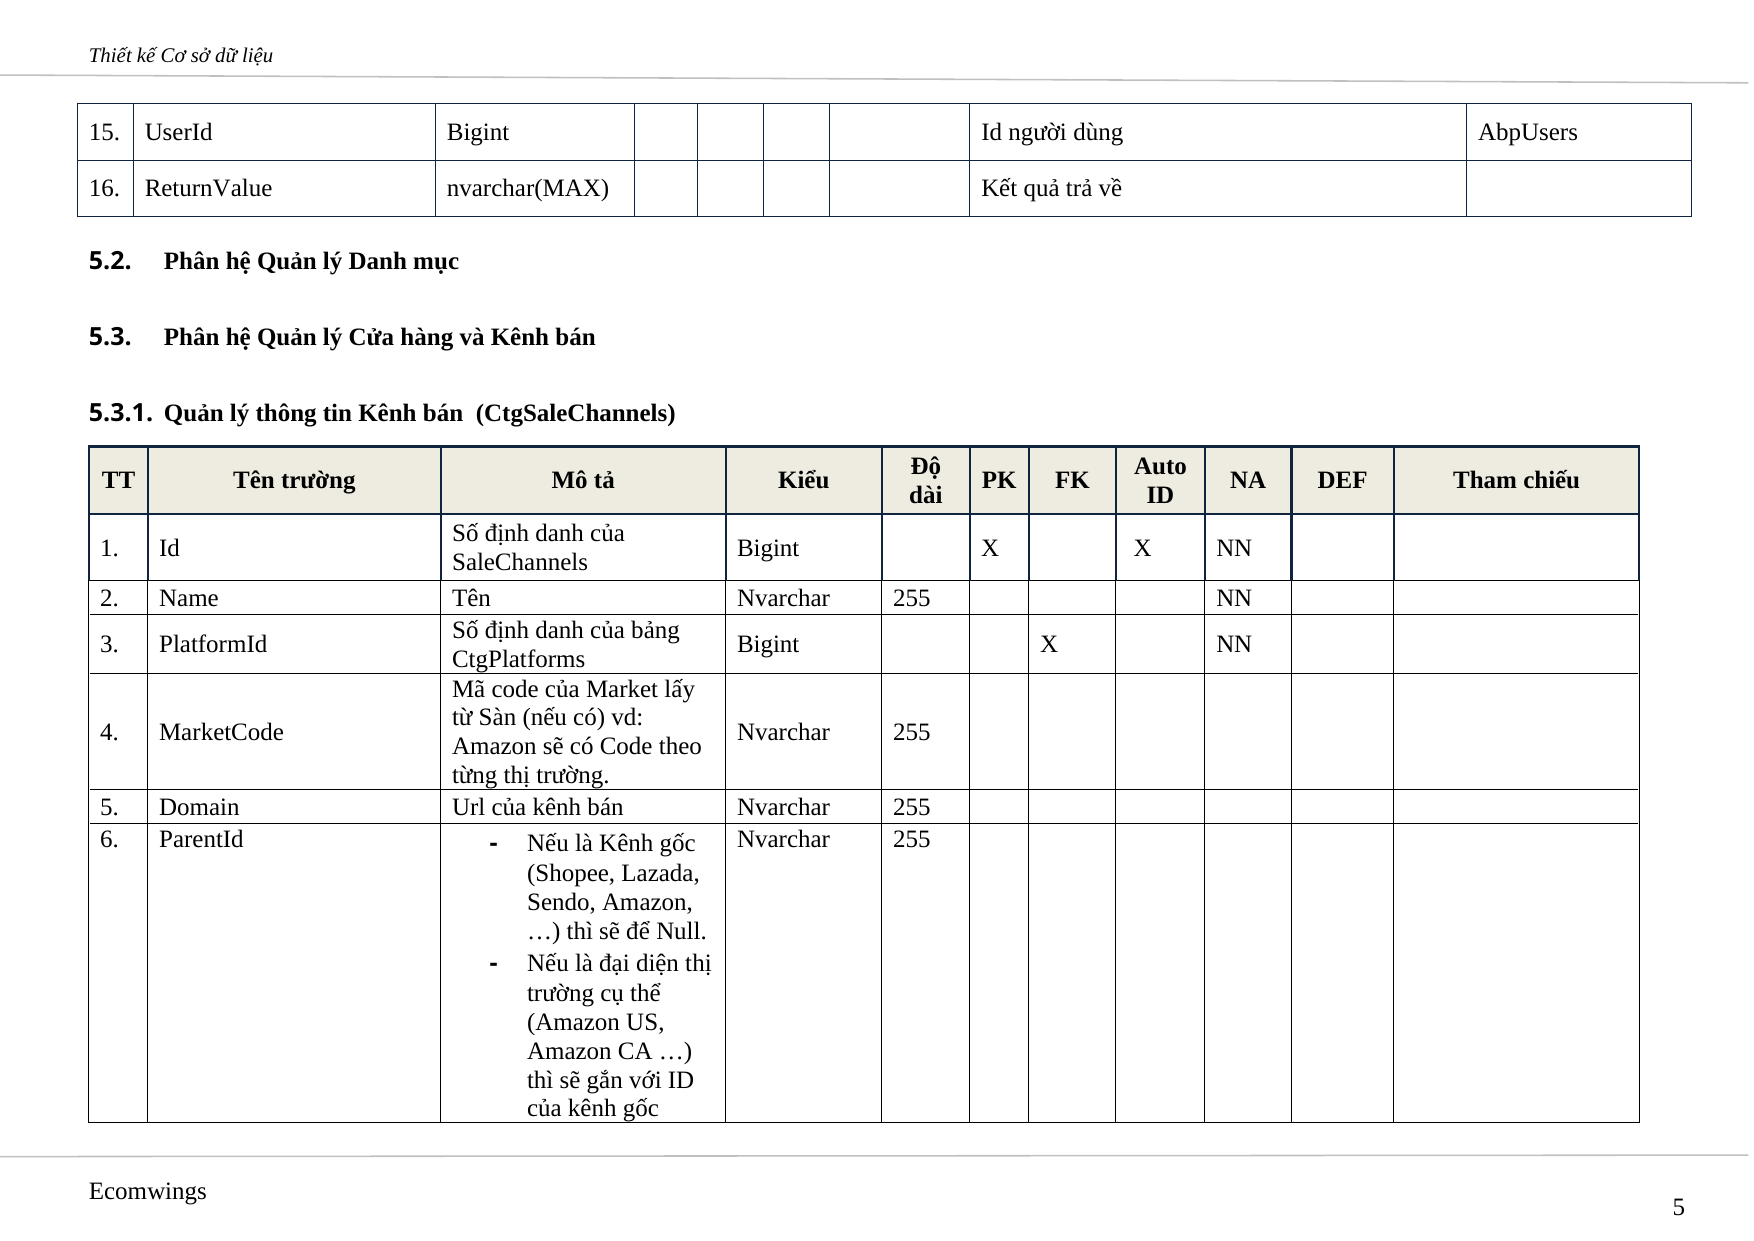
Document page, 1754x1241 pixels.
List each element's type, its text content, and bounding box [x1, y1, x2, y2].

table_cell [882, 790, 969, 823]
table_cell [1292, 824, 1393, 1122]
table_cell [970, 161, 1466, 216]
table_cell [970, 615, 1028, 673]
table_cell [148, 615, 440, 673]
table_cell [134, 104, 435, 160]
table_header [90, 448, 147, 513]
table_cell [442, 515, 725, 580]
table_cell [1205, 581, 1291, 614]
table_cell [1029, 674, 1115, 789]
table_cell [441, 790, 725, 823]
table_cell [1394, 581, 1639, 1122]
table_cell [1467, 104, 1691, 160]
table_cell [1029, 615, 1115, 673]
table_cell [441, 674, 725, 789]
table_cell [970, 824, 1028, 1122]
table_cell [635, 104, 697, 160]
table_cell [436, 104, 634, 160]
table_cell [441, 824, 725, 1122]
subtitle Phân hệ Quản lý Danh mục [89, 242, 1665, 276]
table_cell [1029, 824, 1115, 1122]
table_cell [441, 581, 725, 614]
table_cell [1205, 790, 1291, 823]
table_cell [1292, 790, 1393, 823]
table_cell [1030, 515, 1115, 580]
subtitle Phân hệ Quản lý Cửa hàng và Kênh bán [89, 318, 1665, 352]
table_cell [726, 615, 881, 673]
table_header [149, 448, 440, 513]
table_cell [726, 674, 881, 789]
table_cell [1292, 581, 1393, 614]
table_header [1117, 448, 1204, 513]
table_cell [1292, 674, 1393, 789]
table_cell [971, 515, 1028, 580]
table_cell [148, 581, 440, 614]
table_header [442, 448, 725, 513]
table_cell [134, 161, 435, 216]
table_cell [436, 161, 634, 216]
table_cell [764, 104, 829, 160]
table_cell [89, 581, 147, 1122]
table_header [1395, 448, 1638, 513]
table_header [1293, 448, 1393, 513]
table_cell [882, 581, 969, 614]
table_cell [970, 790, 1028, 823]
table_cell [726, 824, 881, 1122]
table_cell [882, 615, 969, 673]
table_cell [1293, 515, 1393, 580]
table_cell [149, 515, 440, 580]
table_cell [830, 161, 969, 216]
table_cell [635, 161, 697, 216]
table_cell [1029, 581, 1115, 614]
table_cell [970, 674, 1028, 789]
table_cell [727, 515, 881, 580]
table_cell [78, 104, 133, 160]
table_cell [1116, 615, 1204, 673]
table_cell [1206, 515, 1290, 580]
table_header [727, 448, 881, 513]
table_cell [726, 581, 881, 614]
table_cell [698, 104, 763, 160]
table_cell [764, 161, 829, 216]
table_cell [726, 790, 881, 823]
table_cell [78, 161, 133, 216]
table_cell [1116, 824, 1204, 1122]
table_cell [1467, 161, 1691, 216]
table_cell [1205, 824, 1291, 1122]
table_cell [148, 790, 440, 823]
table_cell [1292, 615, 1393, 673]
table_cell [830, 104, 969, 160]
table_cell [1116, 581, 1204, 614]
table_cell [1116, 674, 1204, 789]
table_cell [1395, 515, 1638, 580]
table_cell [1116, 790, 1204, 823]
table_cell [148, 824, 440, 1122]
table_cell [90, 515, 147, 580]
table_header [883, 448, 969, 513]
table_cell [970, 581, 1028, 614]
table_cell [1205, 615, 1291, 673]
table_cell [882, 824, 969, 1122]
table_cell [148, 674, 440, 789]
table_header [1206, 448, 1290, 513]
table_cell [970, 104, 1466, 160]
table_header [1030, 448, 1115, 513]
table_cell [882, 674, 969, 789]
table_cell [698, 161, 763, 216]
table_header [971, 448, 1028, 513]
subtitle Quản lý thông tin Kênh bán (CtgSaleChannels) [89, 394, 1665, 428]
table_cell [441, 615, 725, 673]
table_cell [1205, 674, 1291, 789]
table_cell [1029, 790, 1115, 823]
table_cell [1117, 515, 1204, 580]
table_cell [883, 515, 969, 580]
